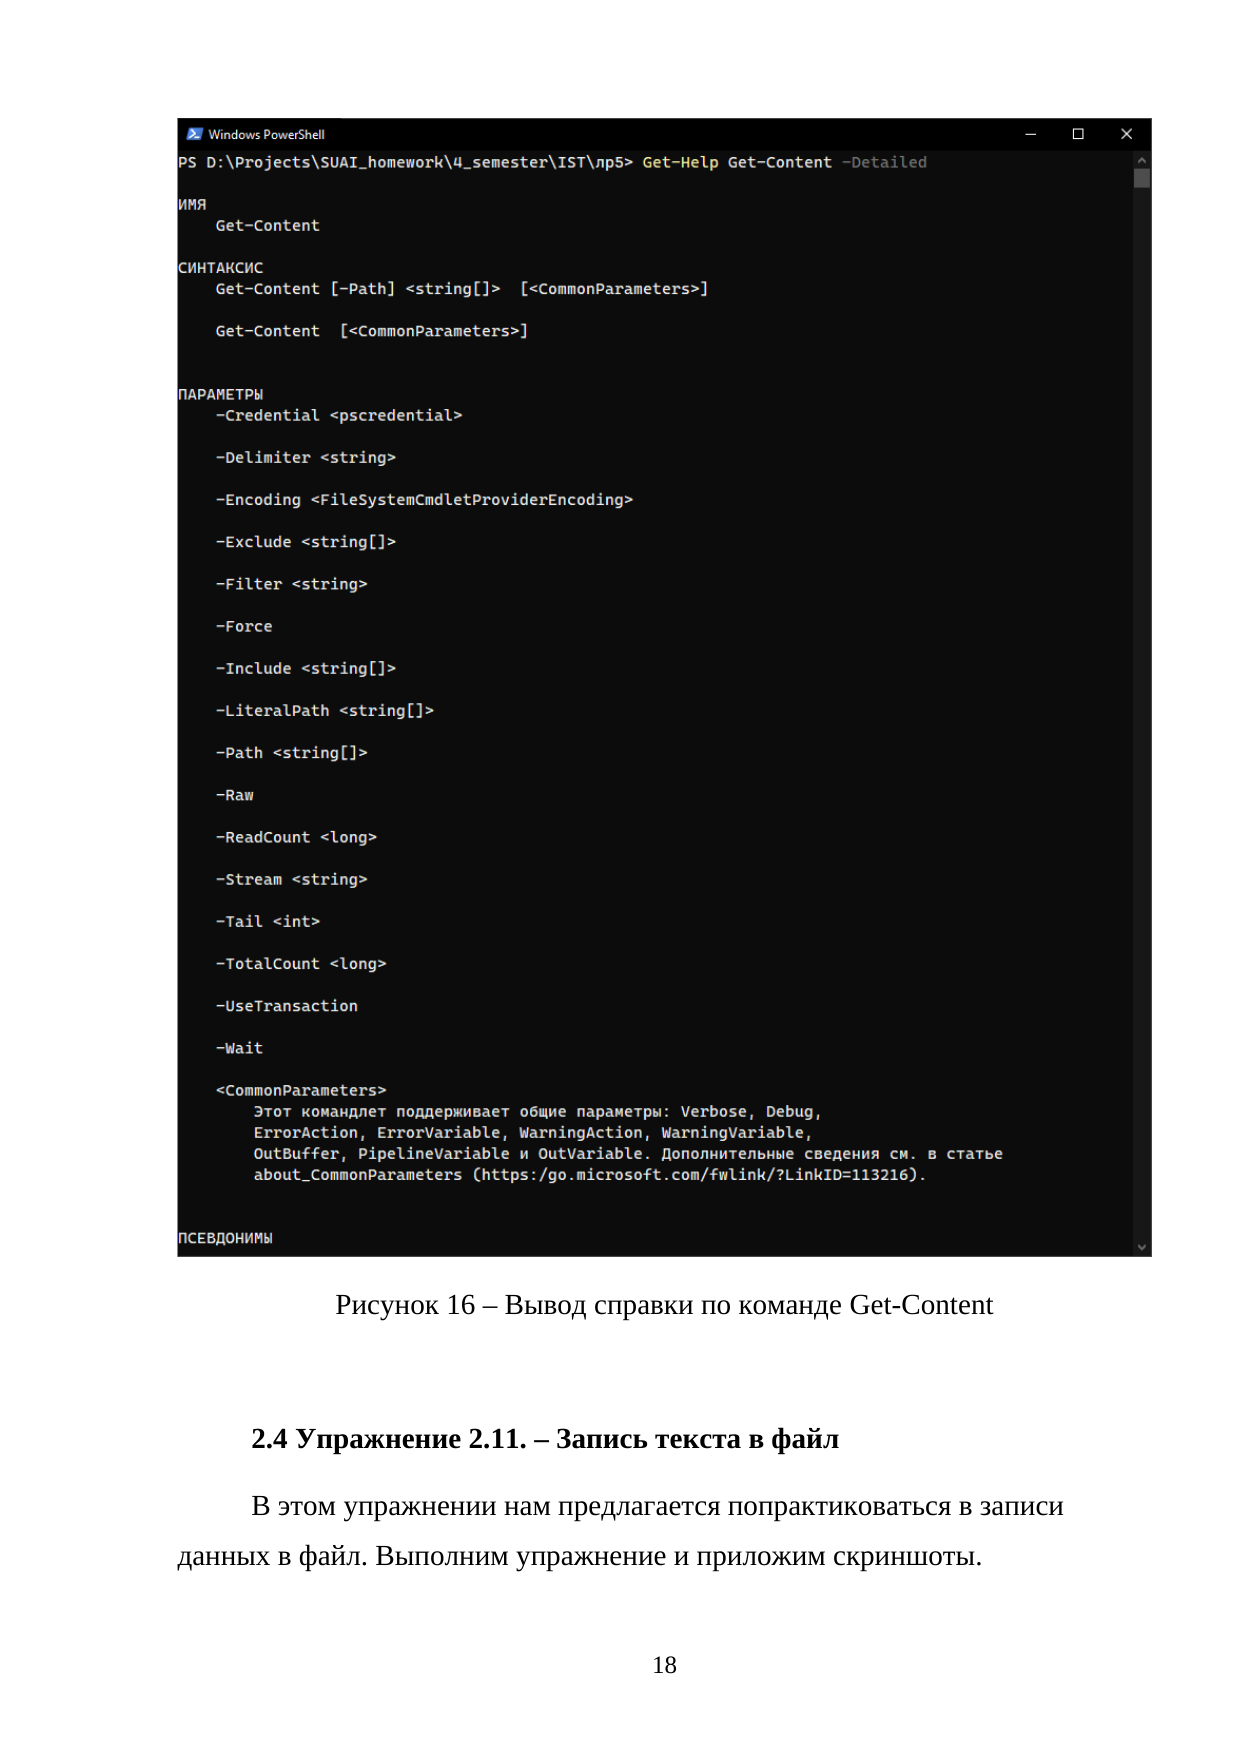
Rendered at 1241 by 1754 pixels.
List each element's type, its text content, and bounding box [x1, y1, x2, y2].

picture [177, 118, 1152, 1257]
text В этом упражнении нам предлагается попрактиковаться в записи данных в файл. Выполним упражнение и приложим скриншоты. [177, 1488, 1152, 1572]
text 2.4 Упражнение 2.11. – Запись текста в файл [177, 1421, 1152, 1455]
text Рисунок 16 – Вывод справки по команде Get-Content [177, 1287, 1152, 1321]
